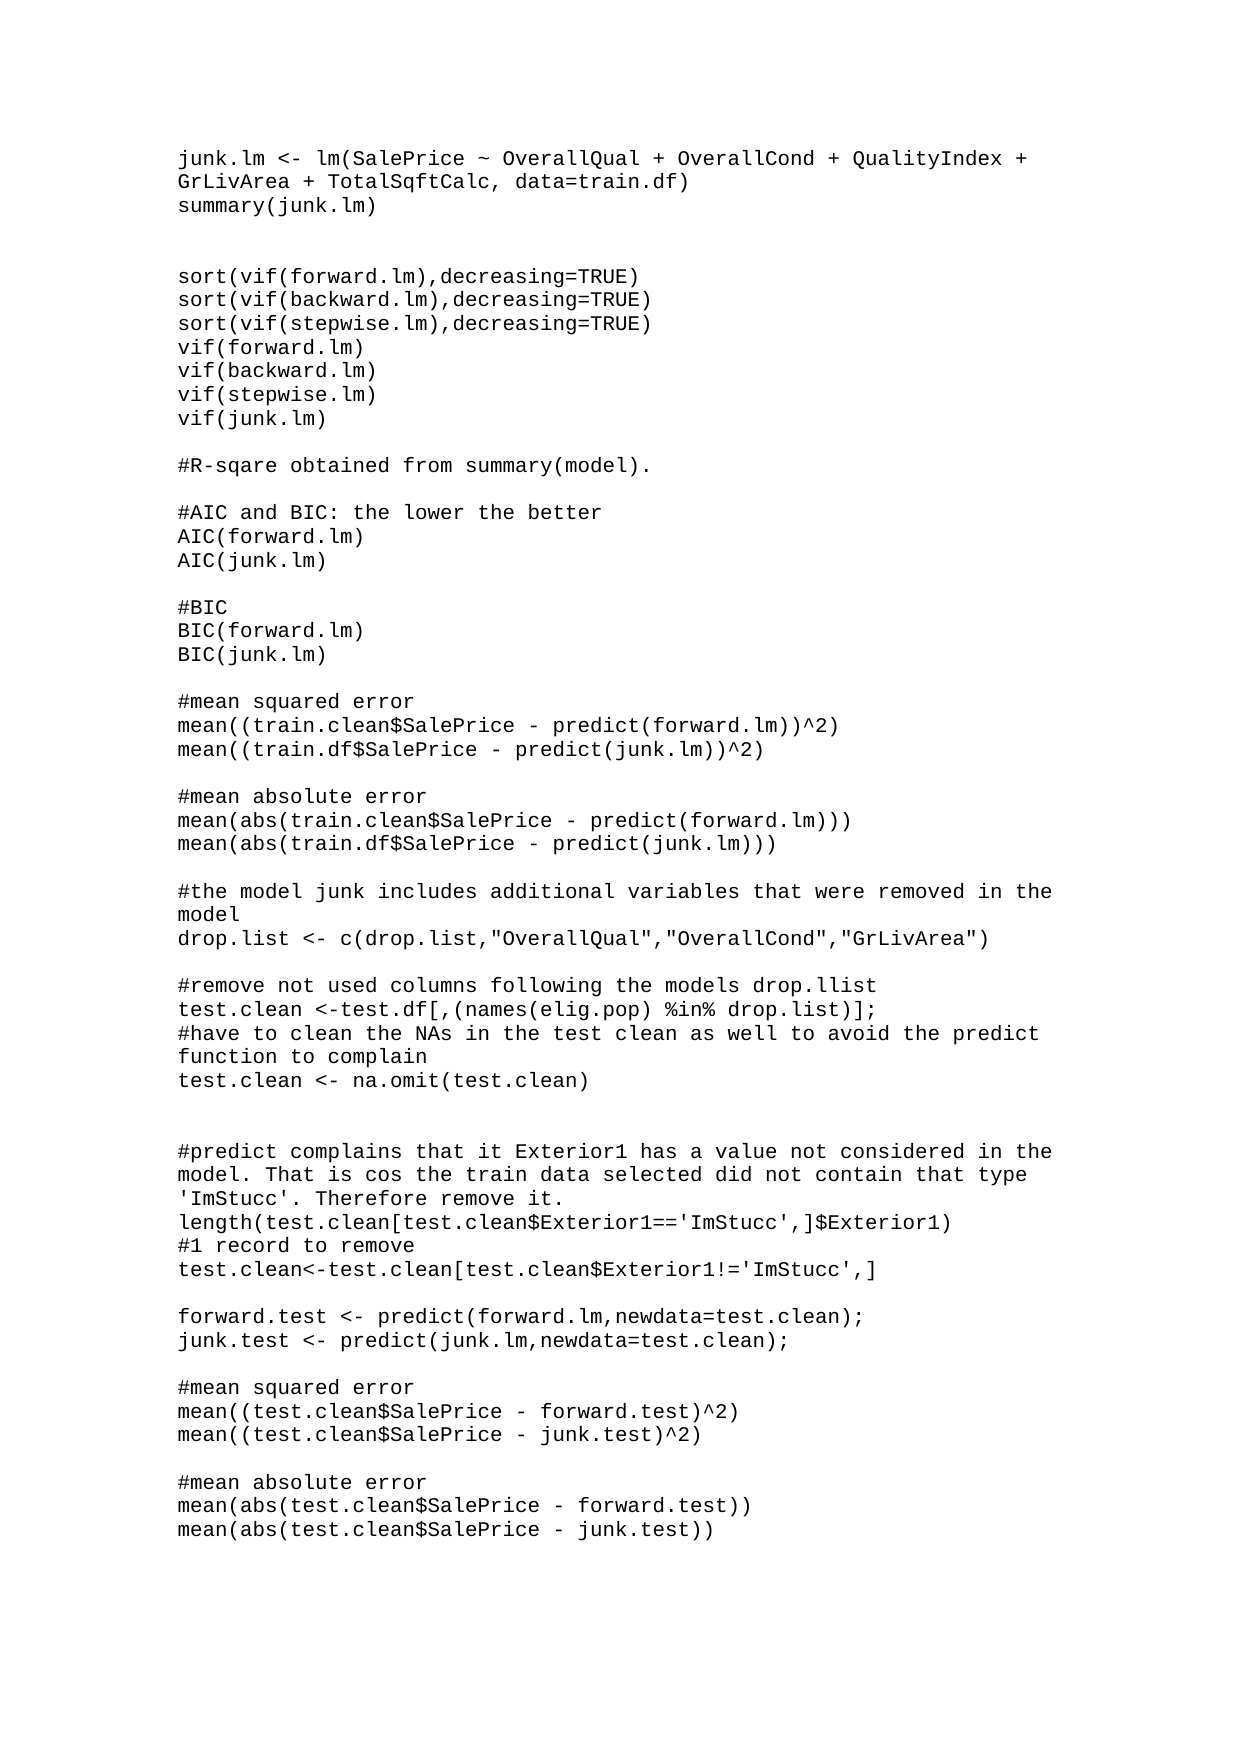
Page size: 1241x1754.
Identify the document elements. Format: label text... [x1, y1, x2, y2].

text mean(abs(test.clean$SalePrice - junk.test)) [177, 1519, 1063, 1543]
text drop.list <- c(drop.list,"OverallQual","OverallCond","GrLivArea") [177, 928, 1063, 952]
text mean((train.df$SalePrice - predict(junk.lm))^2) [177, 739, 1063, 762]
text junk.test <- predict(junk.lm,newdata=test.clean); [177, 1330, 1063, 1353]
text test.clean <-test.df[,(names(elig.pop) %in% drop.list)]; [177, 999, 1063, 1022]
text AIC(forward.lm) [177, 526, 1063, 549]
text sort(vif(stepwise.lm),decreasing=TRUE) [177, 313, 1063, 337]
text BIC(junk.lm) [177, 644, 1063, 668]
text #mean absolute error [177, 786, 1063, 810]
text #mean squared error [177, 691, 1063, 715]
text mean((train.clean$SalePrice - predict(forward.lm))^2) [177, 715, 1063, 739]
text BIC(forward.lm) [177, 621, 1063, 644]
text #predict complains that it Exterior1 has a value not considered in the model. That is cos the train data selected did not contain that type 'ImStucc'. Therefore remove it. [177, 1141, 1063, 1212]
text mean((test.clean$SalePrice - forward.test)^2) [177, 1401, 1063, 1424]
text mean(abs(train.df$SalePrice - predict(junk.lm))) [177, 833, 1063, 857]
text #1 record to remove [177, 1235, 1063, 1259]
text summary(junk.lm) [177, 195, 1063, 218]
text sort(vif(forward.lm),decreasing=TRUE) [177, 266, 1063, 289]
text #mean absolute error [177, 1472, 1063, 1495]
text vif(junk.lm) [177, 408, 1063, 431]
text #R-sqare obtained from summary(model). [177, 455, 1063, 479]
text mean(abs(train.clean$SalePrice - predict(forward.lm))) [177, 810, 1063, 833]
text sort(vif(backward.lm),decreasing=TRUE) [177, 289, 1063, 313]
text length(test.clean[test.clean$Exterior1=='ImStucc',]$Exterior1) [177, 1212, 1063, 1235]
text #AIC and BIC: the lower the better [177, 502, 1063, 526]
text vif(backward.lm) [177, 360, 1063, 384]
text test.clean <- na.omit(test.clean) [177, 1070, 1063, 1093]
text AIC(junk.lm) [177, 549, 1063, 573]
text #BIC [177, 597, 1063, 621]
text test.clean<-test.clean[test.clean$Exterior1!='ImStucc',] [177, 1259, 1063, 1283]
text #the model junk includes additional variables that were removed in the model [177, 881, 1063, 928]
text mean(abs(test.clean$SalePrice - forward.test)) [177, 1495, 1063, 1519]
text #mean squared error [177, 1377, 1063, 1401]
text forward.test <- predict(forward.lm,newdata=test.clean); [177, 1306, 1063, 1330]
text mean((test.clean$SalePrice - junk.test)^2) [177, 1424, 1063, 1448]
text #have to clean the NAs in the test clean as well to avoid the predict function to complain [177, 1022, 1063, 1070]
text #remove not used columns following the models drop.llist [177, 975, 1063, 999]
text junk.lm <- lm(SalePrice ~ OverallQual + OverallCond + QualityIndex + GrLivArea + TotalSqftCalc, data=train.df) [177, 148, 1063, 195]
text vif(stepwise.lm) [177, 384, 1063, 408]
text vif(forward.lm) [177, 337, 1063, 360]
